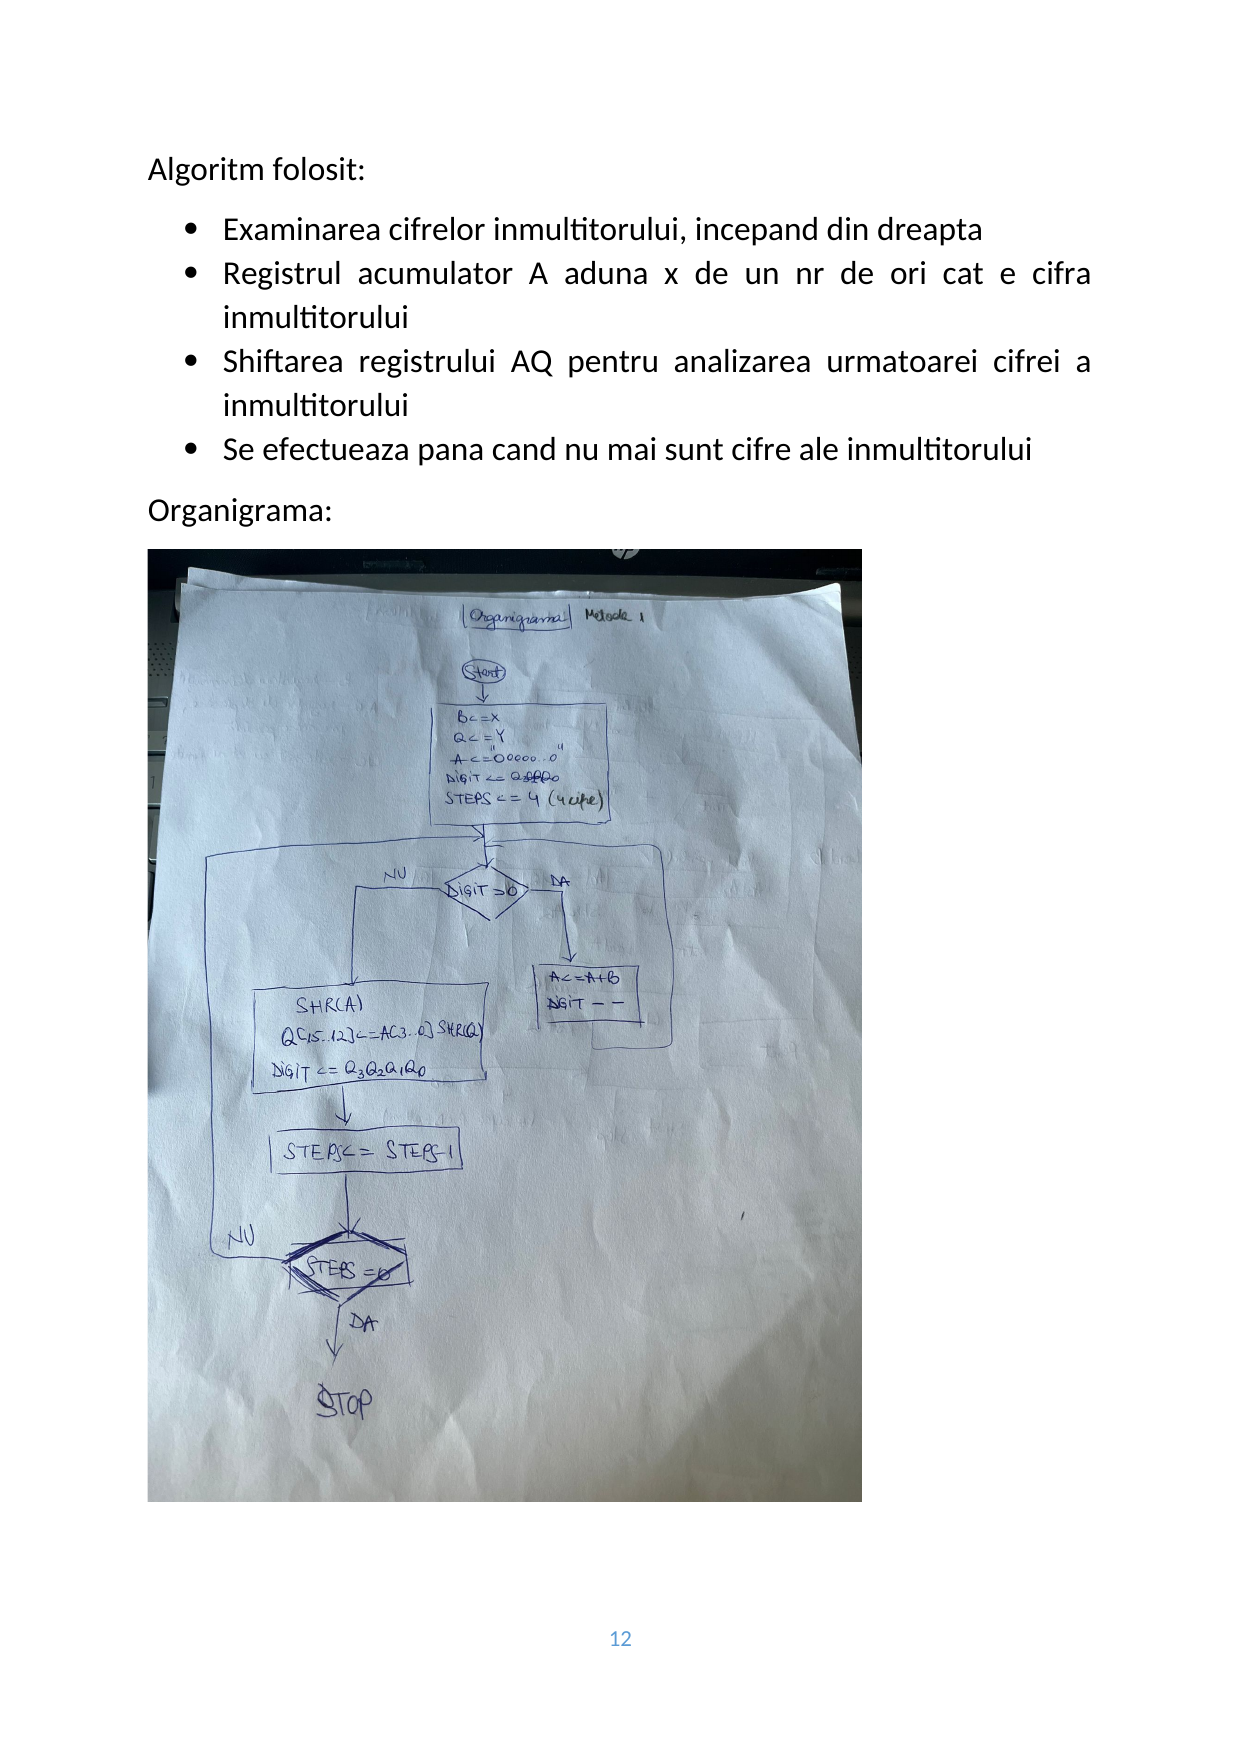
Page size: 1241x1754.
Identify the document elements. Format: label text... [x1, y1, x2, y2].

text Algoritm folosit: [148, 148, 1093, 188]
list Shiftarea registrului AQ pentru analizarea urmatoarei cifrei a inmultitorului [185, 340, 1093, 425]
list Se efectueaza pana cand nu mai sunt cifre ale inmultitorului [185, 428, 1093, 469]
picture [147, 549, 862, 1502]
list Examinarea cifrelor inmultitorului, incepand din dreapta [185, 208, 1093, 249]
text Organigrama: [148, 489, 1093, 529]
list Registrul acumulator A aduna x de un nr de ori cat e cifra inmultitorului [185, 252, 1093, 337]
